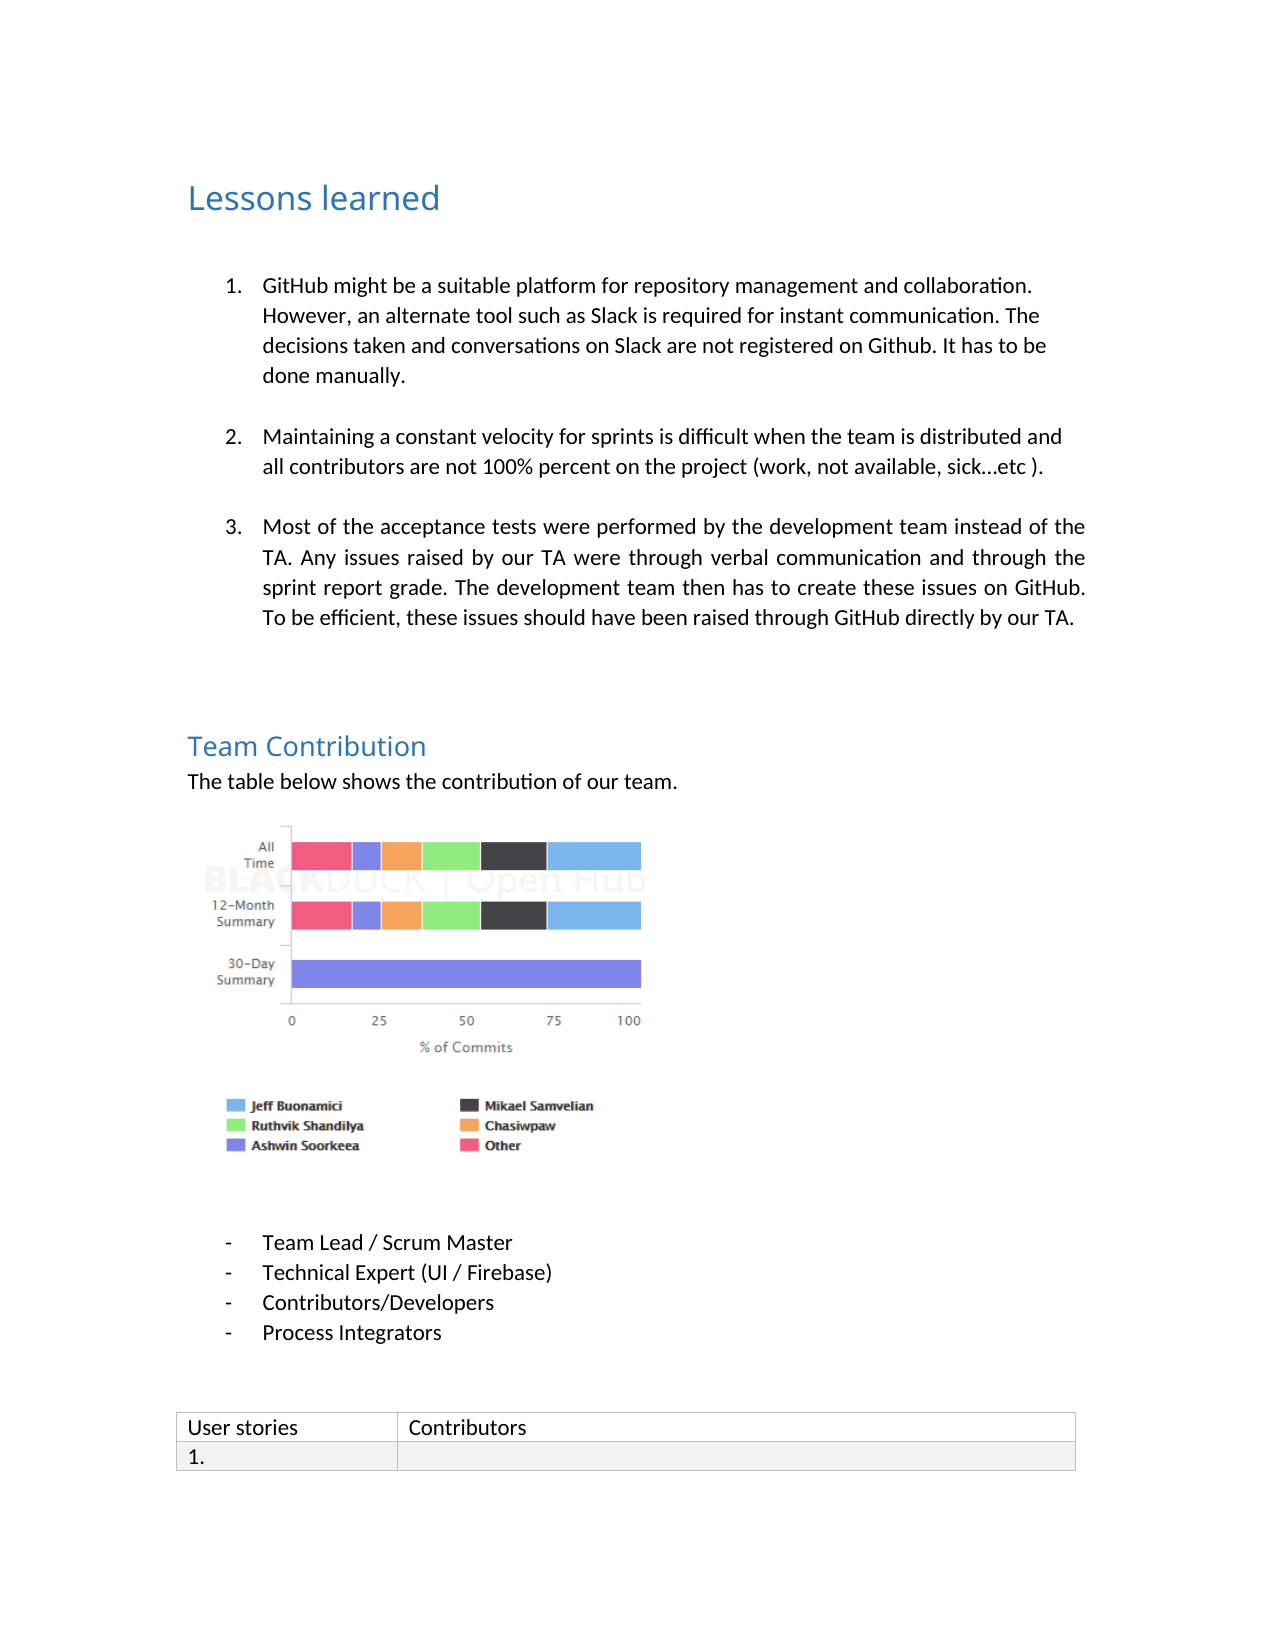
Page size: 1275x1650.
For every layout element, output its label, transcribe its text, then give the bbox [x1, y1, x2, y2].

list Maintaining a constant velocity for sprints is difficult when the team is distributed and all contributors are not 100% percent on the project (work, not available, sick…etc ). [225, 422, 1087, 480]
subtitle Lessons learned [187, 175, 1087, 220]
text The table below shows the contribution of our team. [187, 767, 1087, 795]
picture [187, 813, 668, 1162]
table_header User stories [177, 1413, 397, 1441]
list Contributors/Developers [225, 1288, 1087, 1316]
list Process Integrators [225, 1318, 1087, 1346]
list GitHub might be a suitable platform for repository management and collaboration. However, an alternate tool such as Slack is required for instant communication. The decisions taken and conversations on Slack are not registered on Github. It has to be done manually. [225, 271, 1087, 389]
list Technical Expert (UI / Firebase) [225, 1258, 1087, 1286]
list Most of the acceptance tests were performed by the development team instead of the TA. Any issues raised by our TA were through verbal communication and through the sprint report grade. The development team then has to create these issues on GitHub. To be efficient, these issues should have been raised through GitHub directly by our TA. [225, 512, 1087, 631]
list Team Lead / Scrum Master [225, 1228, 1087, 1256]
subtitle Team Contribution [187, 727, 1087, 764]
table_header Contributors [398, 1413, 1075, 1441]
table_cell 1. [177, 1442, 397, 1470]
table_cell [398, 1442, 1075, 1470]
